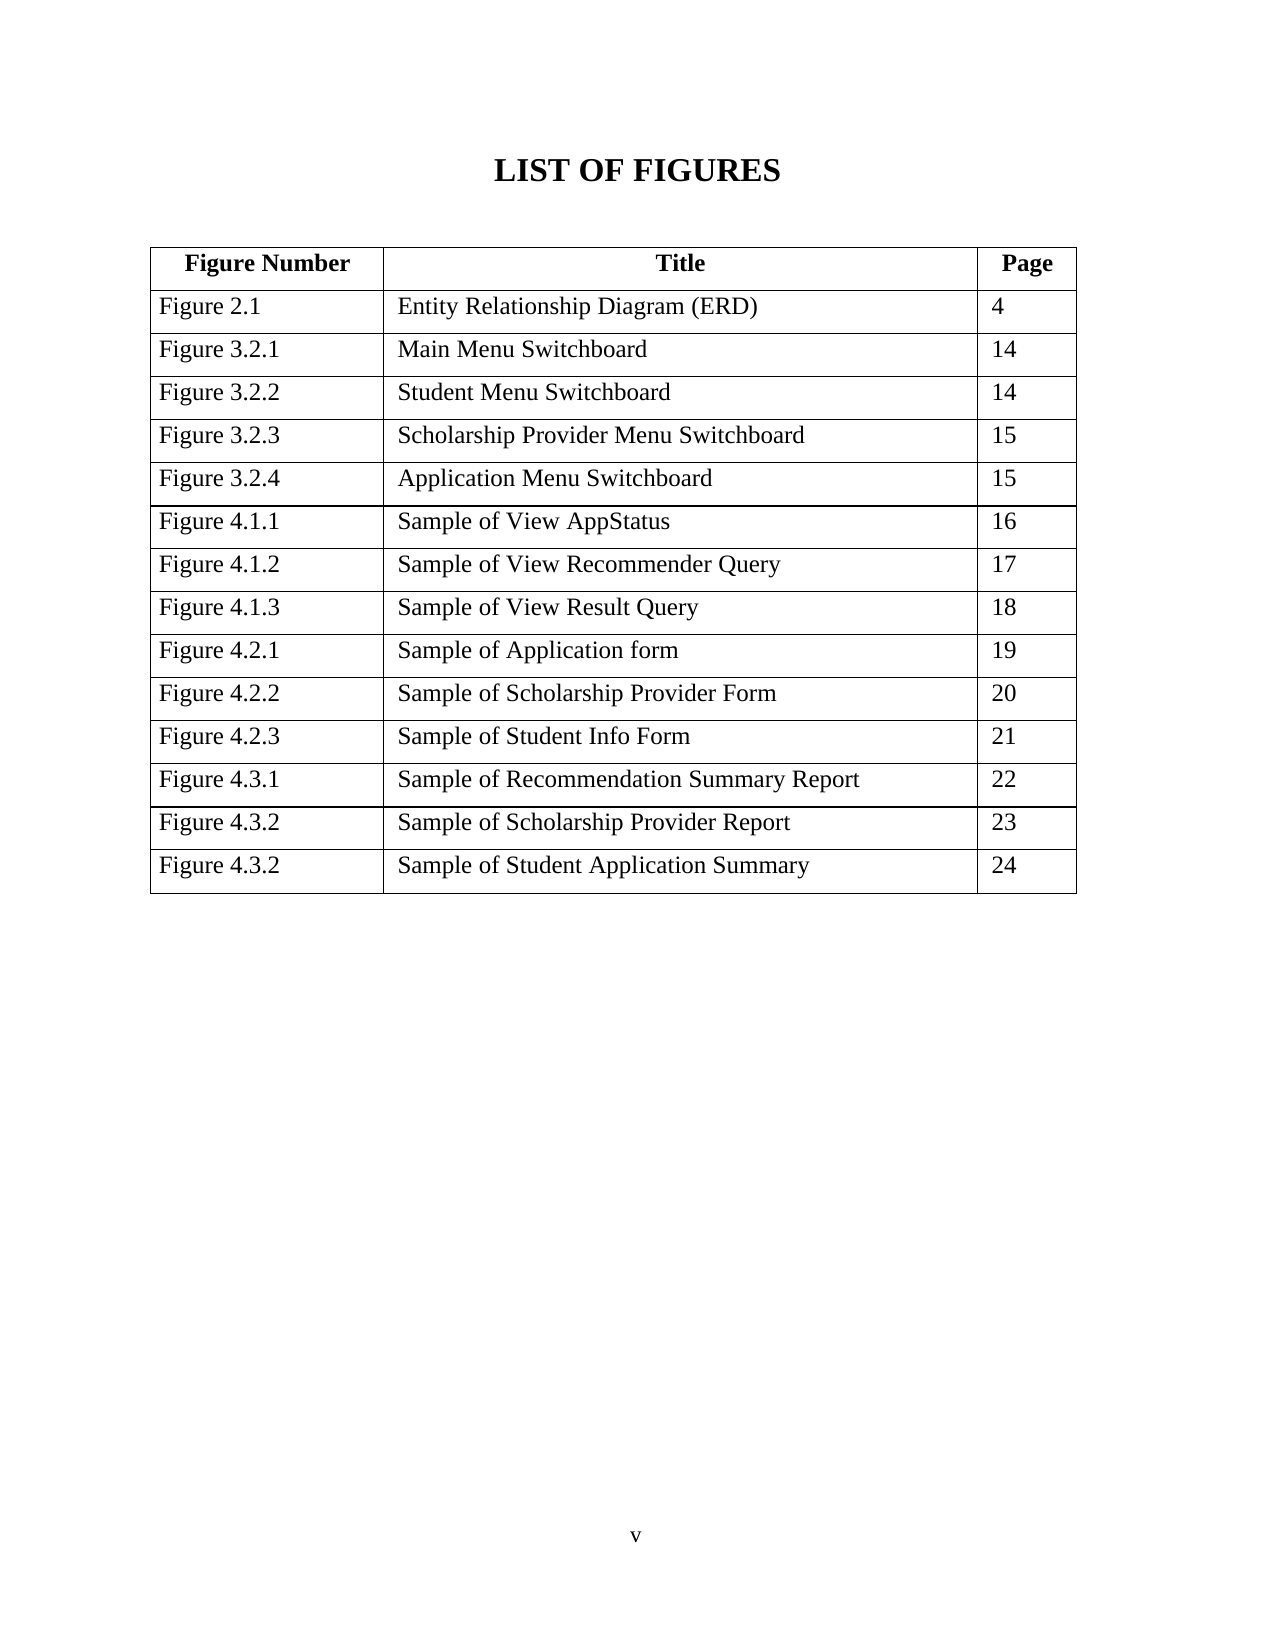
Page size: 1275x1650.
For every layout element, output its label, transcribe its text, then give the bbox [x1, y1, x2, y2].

table_cell 16 [978, 507, 1076, 548]
table_cell Main Menu Switchboard [384, 334, 977, 376]
table_cell Sample of Student Application Summary [384, 850, 977, 892]
table_cell Application Menu Switchboard [384, 463, 977, 505]
table_cell Entity Relationship Diagram (ERD) [384, 291, 977, 333]
table_cell 23 [978, 808, 1076, 849]
table_cell Sample of Application form [384, 635, 977, 677]
table_header Page [978, 248, 1076, 290]
table_cell Figure 4.1.1 [151, 507, 383, 548]
table_header Title [384, 248, 977, 290]
table_cell 22 [978, 764, 1076, 806]
table_cell Sample of View Result Query [384, 592, 977, 634]
table_cell Sample of View AppStatus [384, 507, 977, 548]
table_cell Scholarship Provider Menu Switchboard [384, 420, 977, 462]
table_cell 24 [978, 850, 1076, 892]
table_header Figure Number [151, 248, 383, 290]
table_cell Figure 4.3.2 [151, 850, 383, 892]
table_cell Sample of Scholarship Provider Report [384, 808, 977, 849]
table_cell Figure 4.3.2 [151, 808, 383, 849]
table_cell 21 [978, 721, 1076, 763]
table_cell Sample of Student Info Form [384, 721, 977, 763]
subtitle LIST OF FIGURES [181, 150, 1093, 188]
table_cell 18 [978, 592, 1076, 634]
table_cell Figure 4.1.2 [151, 549, 383, 591]
table_cell 20 [978, 678, 1076, 720]
table_cell Figure 3.2.1 [151, 334, 383, 376]
table_cell Figure 3.2.4 [151, 463, 383, 505]
table_cell Student Menu Switchboard [384, 377, 977, 419]
table_cell Sample of Recommendation Summary Report [384, 764, 977, 806]
table_cell Sample of View Recommender Query [384, 549, 977, 591]
table_cell Figure 3.2.3 [151, 420, 383, 462]
table_cell Sample of Scholarship Provider Form [384, 678, 977, 720]
table_cell 15 [978, 463, 1076, 505]
table_cell Figure 3.2.2 [151, 377, 383, 419]
table_cell 14 [978, 377, 1076, 419]
table_cell Figure 4.2.1 [151, 635, 383, 677]
table_cell Figure 4.2.3 [151, 721, 383, 763]
table_cell 14 [978, 334, 1076, 376]
table_cell Figure 2.1 [151, 291, 383, 333]
table_cell 4 [978, 291, 1076, 333]
table_cell 19 [978, 635, 1076, 677]
table_cell Figure 4.1.3 [151, 592, 383, 634]
table_cell Figure 4.2.2 [151, 678, 383, 720]
table_cell 15 [978, 420, 1076, 462]
table_cell Figure 4.3.1 [151, 764, 383, 806]
table_cell 17 [978, 549, 1076, 591]
